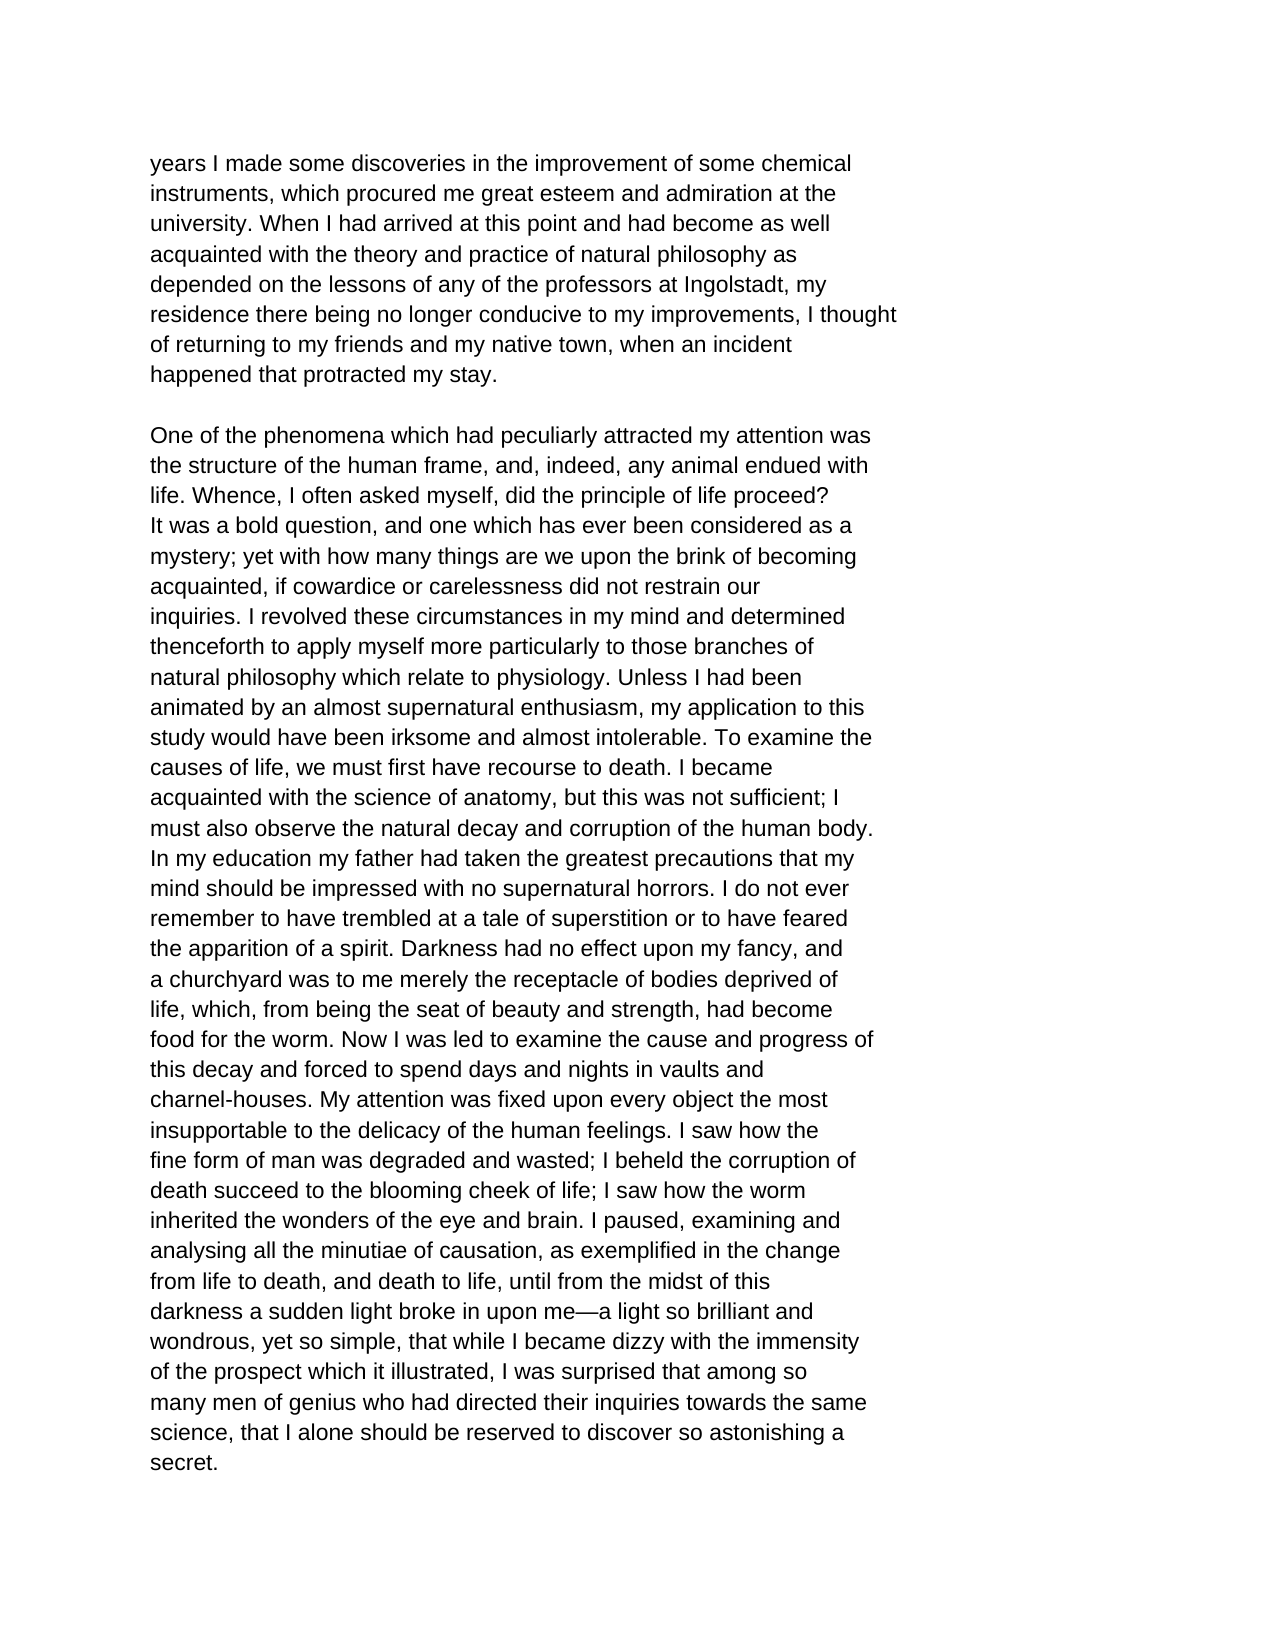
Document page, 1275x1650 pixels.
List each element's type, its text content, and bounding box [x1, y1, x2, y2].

text inherited the wonders of the eye and brain. I paused, examining and [150, 1207, 1125, 1234]
text from life to death, and death to life, until from the midst of this [150, 1268, 1125, 1294]
text of returning to my friends and my native town, when an incident [150, 331, 1125, 358]
text residence there being no longer conducive to my improvements, I thought [150, 301, 1125, 327]
text darkness a sudden light broke in upon me—a light so brilliant and [150, 1298, 1125, 1324]
text acquainted with the theory and practice of natural philosophy as [150, 241, 1125, 267]
text the apparition of a spirit. Darkness had no effect upon my fancy, and [150, 935, 1125, 962]
text of the prospect which it illustrated, I was surprised that among so [150, 1358, 1125, 1385]
text animated by an almost supernatural enthusiasm, my application to this [150, 694, 1125, 720]
text this decay and forced to spend days and nights in vaults and [150, 1056, 1125, 1083]
text It was a bold question, and one which has ever been considered as a [150, 512, 1125, 539]
text the structure of the human frame, and, indeed, any animal endued with [150, 452, 1125, 478]
text a churchyard was to me merely the receptacle of bodies deprived of [150, 966, 1125, 992]
text food for the worm. Now I was led to examine the cause and progress of [150, 1026, 1125, 1052]
text secret. [150, 1449, 1125, 1475]
text university. When I had arrived at this point and had become as well [150, 210, 1125, 237]
text death succeed to the blooming cheek of life; I saw how the worm [150, 1177, 1125, 1203]
text life, which, from being the seat of beauty and strength, had become [150, 996, 1125, 1022]
text acquainted with the science of anatomy, but this was not sufficient; I [150, 784, 1125, 811]
text depended on the lessons of any of the professors at Ingolstadt, my [150, 271, 1125, 297]
text remember to have trembled at a tale of superstition or to have feared [150, 905, 1125, 932]
text fine form of man was degraded and wasted; I beheld the corruption of [150, 1147, 1125, 1173]
text causes of life, we must first have recourse to death. I became [150, 754, 1125, 781]
text One of the phenomena which had peculiarly attracted my attention was [150, 422, 1125, 448]
text thenceforth to apply myself more particularly to those branches of [150, 633, 1125, 660]
text must also observe the natural decay and corruption of the human body. [150, 814, 1125, 841]
text mystery; yet with how many things are we upon the brink of becoming [150, 543, 1125, 569]
text analysing all the minutiae of causation, as exemplified in the change [150, 1237, 1125, 1264]
text instruments, which procured me great esteem and admiration at the [150, 180, 1125, 207]
text science, that I alone should be reserved to discover so astonishing a [150, 1419, 1125, 1445]
text many men of genius who had directed their inquiries towards the same [150, 1388, 1125, 1415]
text acquainted, if cowardice or carelessness did not restrain our [150, 573, 1125, 599]
text inquiries. I revolved these circumstances in my mind and determined [150, 603, 1125, 629]
text happened that protracted my stay. [150, 361, 1125, 388]
text insupportable to the delicacy of the human feelings. I saw how the [150, 1117, 1125, 1143]
text In my education my father had taken the greatest precautions that my [150, 845, 1125, 871]
text mind should be impressed with no supernatural horrors. I do not ever [150, 875, 1125, 901]
text life. Whence, I often asked myself, did the principle of life proceed? [150, 482, 1125, 509]
text study would have been irksome and almost intolerable. To examine the [150, 724, 1125, 750]
text natural philosophy which relate to physiology. Unless I had been [150, 663, 1125, 690]
text wondrous, yet so simple, that while I became dizzy with the immensity [150, 1328, 1125, 1354]
text years I made some discoveries in the improvement of some chemical [150, 150, 1125, 176]
text charnel-houses. My attention was fixed upon every object the most [150, 1086, 1125, 1113]
